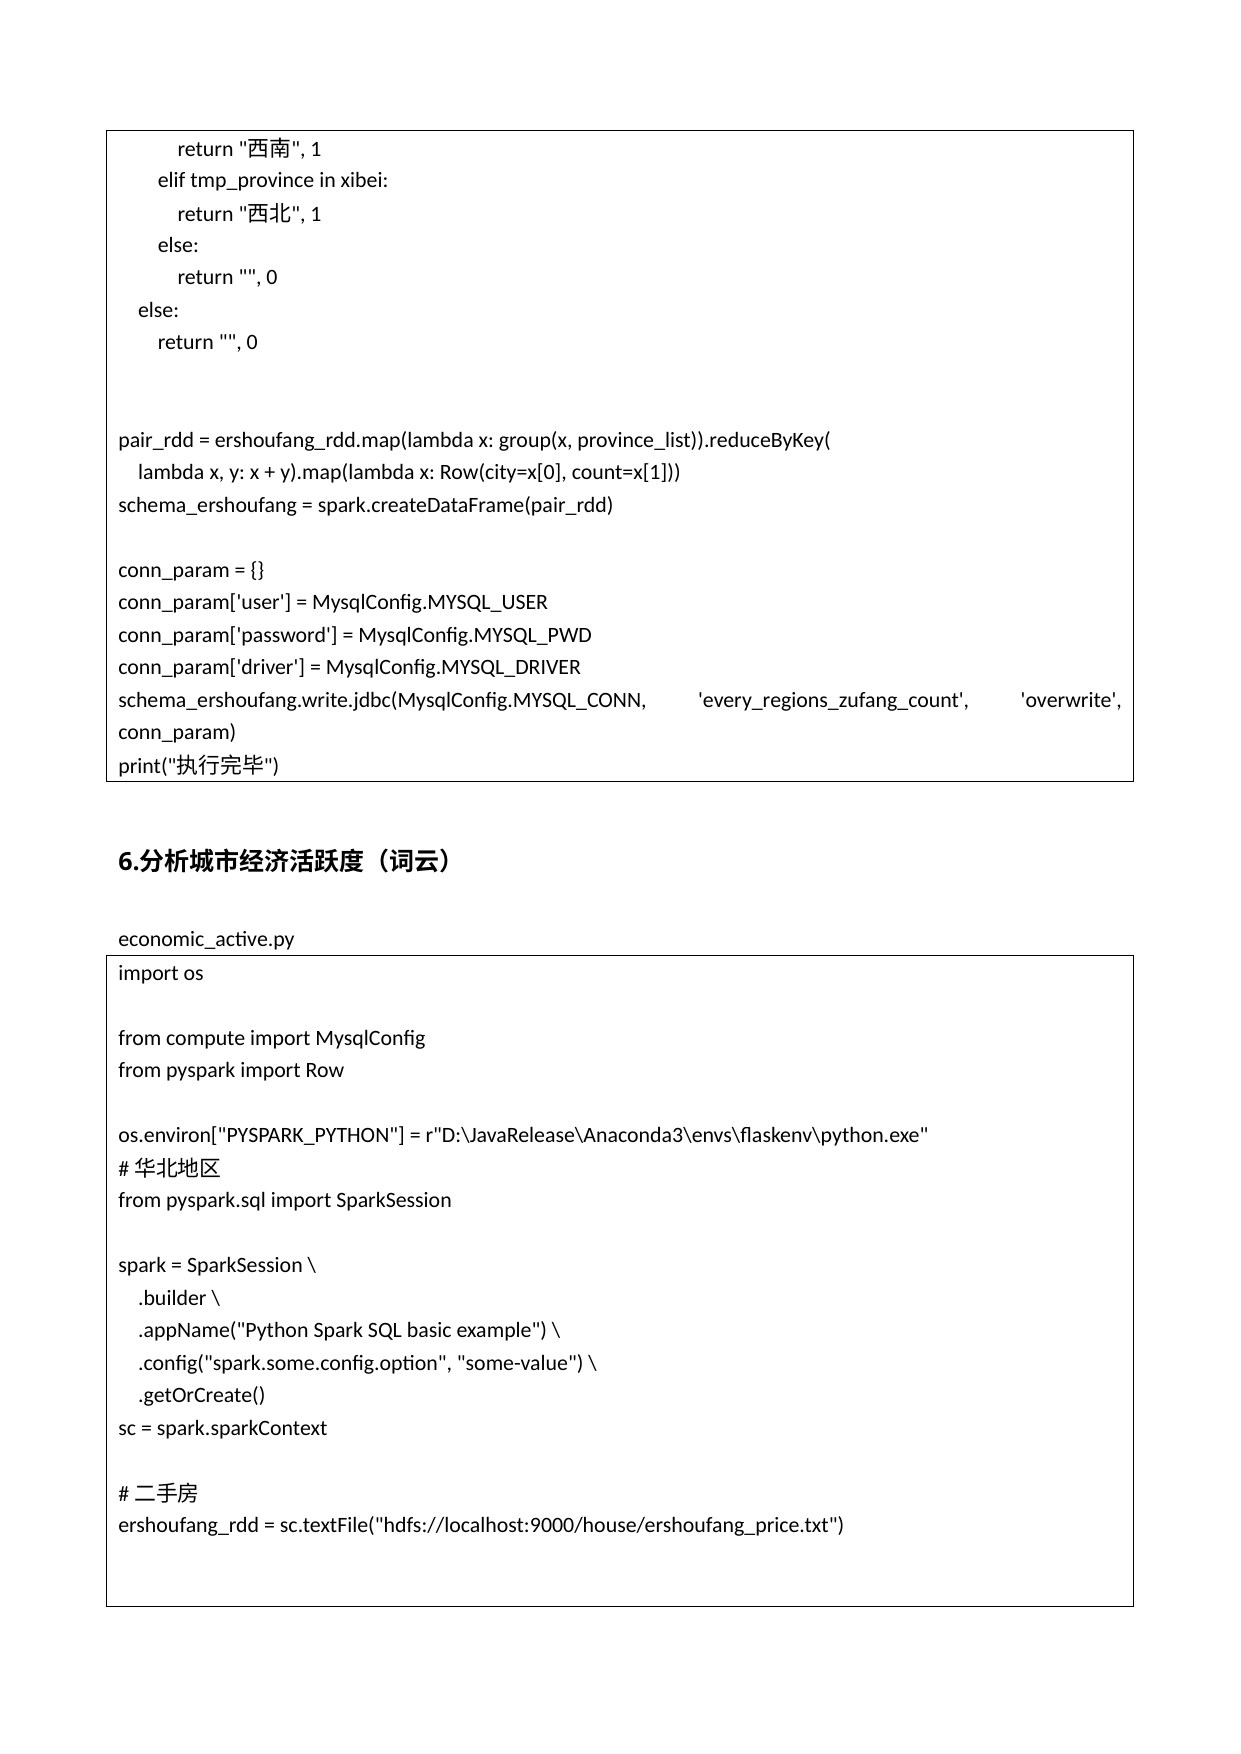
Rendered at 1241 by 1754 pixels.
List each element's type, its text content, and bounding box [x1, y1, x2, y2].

text economic_active.py [118, 922, 1122, 955]
subtitle 6.分析城市经济活跃度（词云） [118, 827, 1122, 892]
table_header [107, 956, 1133, 1606]
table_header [107, 131, 1133, 781]
